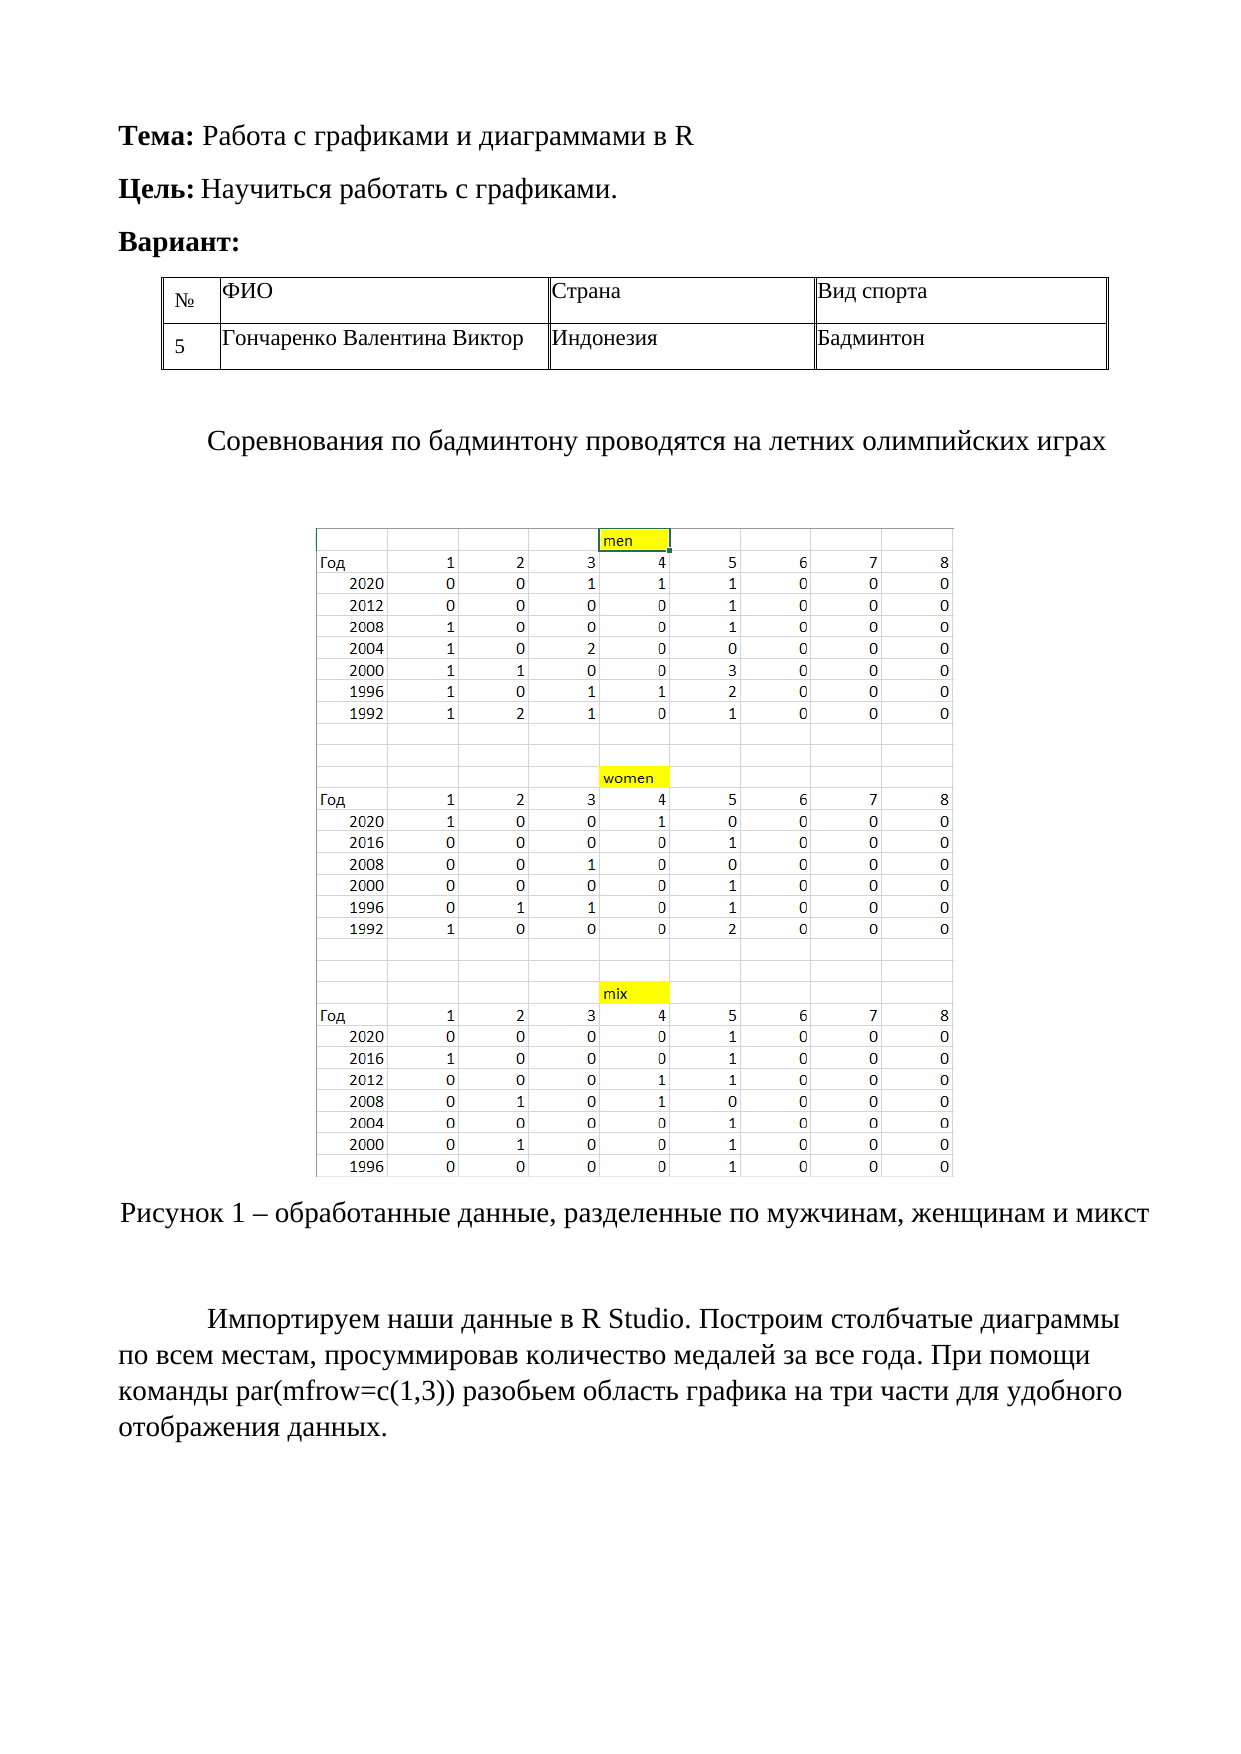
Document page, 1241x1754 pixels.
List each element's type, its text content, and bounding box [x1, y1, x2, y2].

text Тема: Работа с графиками и диаграммами в R [118, 118, 1152, 152]
table_cell 5 [164, 324, 220, 369]
text Вариант: [118, 224, 1152, 257]
text Соревнования по бадминтону проводятся на летних олимпийских играх [118, 423, 1152, 456]
table_header Вид спорта [817, 278, 1106, 323]
table_cell Гончаренко Валентина Виктор [221, 324, 548, 369]
text Цель: Научиться работать с графиками. [118, 171, 1152, 204]
picture [315, 528, 954, 1177]
text Импортируем наши данные в R Studio. Построим столбчатые диаграммы по всем местам, просуммировав количество медалей за все года. При помощи команды par(mfrow=c(1,3)) разобьем область графика на три части для удобного отображения данных. [118, 1301, 1152, 1443]
table_cell Бадминтон [817, 324, 1106, 369]
text Рисунок 1 – обработанные данные, разделенные по мужчинам, женщинам и микст [118, 1195, 1152, 1229]
table_cell Индонезия [551, 324, 814, 369]
table_header ФИО [221, 278, 548, 323]
table_header № [164, 278, 220, 323]
table_header Страна [551, 278, 814, 323]
